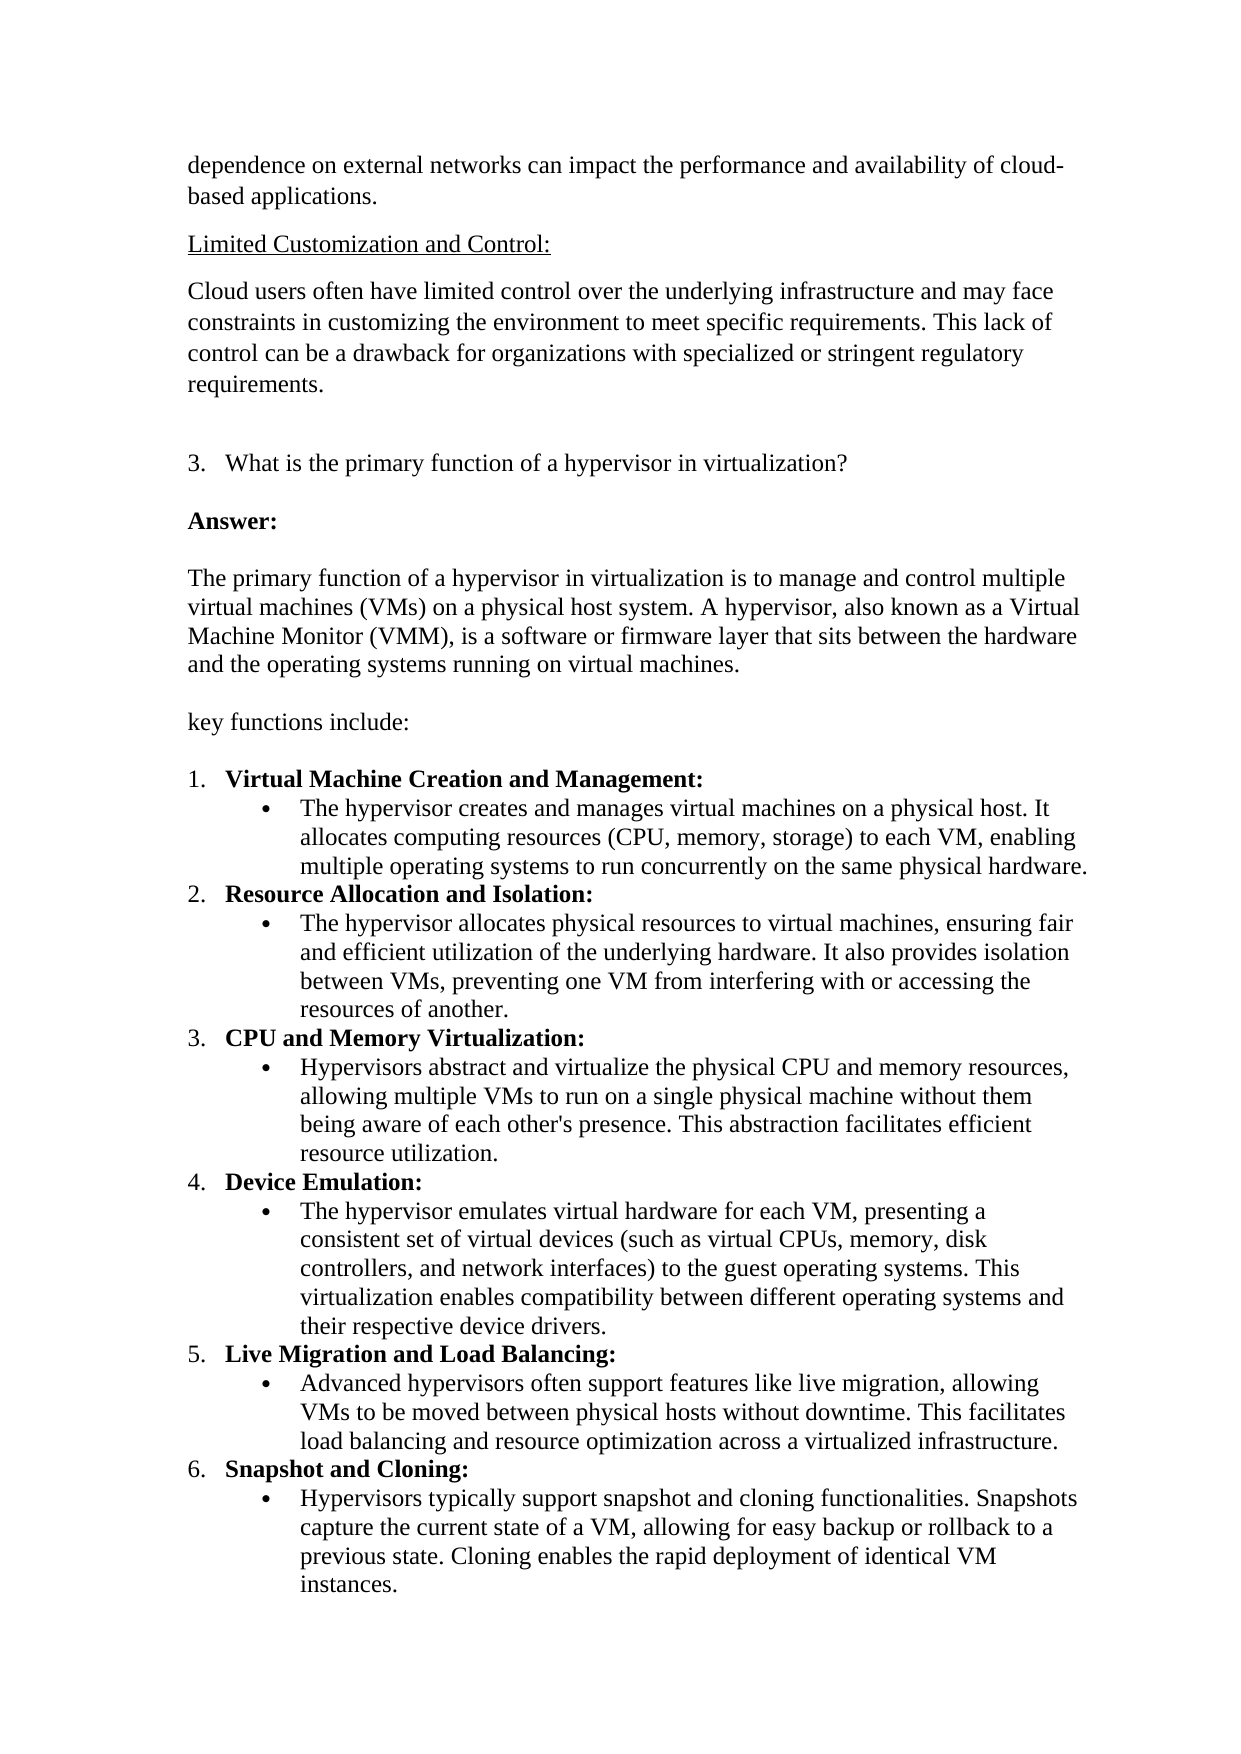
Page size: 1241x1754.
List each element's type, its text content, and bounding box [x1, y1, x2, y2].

list Device Emulation: [187, 1167, 1090, 1196]
list Resource Allocation and Isolation: [187, 879, 1090, 908]
text Answer: [187, 506, 1090, 534]
list Hypervisors typically support snapshot and cloning functionalities. Snapshots capture the current state of a VM, allowing for easy backup or rollback to a previous state. Cloning enables the rapid deployment of identical VM instances. [262, 1483, 1090, 1598]
list What is the primary function of a hypervisor in virtualization? [187, 448, 1090, 477]
list The hypervisor allocates physical resources to virtual machines, ensuring fair and efficient utilization of the underlying hardware. It also provides isolation between VMs, preventing one VM from interfering with or accessing the resources of another. [262, 908, 1090, 1023]
text key functions include: [187, 707, 1090, 736]
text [187, 150, 1090, 210]
list The hypervisor creates and manages virtual machines on a physical host. It allocates computing resources (CPU, memory, storage) to each VM, enabling multiple operating systems to run concurrently on the same physical hardware. [262, 793, 1090, 879]
list Live Migration and Load Balancing: [187, 1339, 1090, 1368]
list Advanced hypervisors often support features like live migration, allowing VMs to be moved between physical hosts without downtime. This facilitates load balancing and resource optimization across a virtualized infrastructure. [262, 1368, 1090, 1454]
list CPU and Memory Virtualization: [187, 1023, 1090, 1052]
list Virtual Machine Creation and Management: [187, 764, 1090, 793]
list Hypervisors abstract and virtualize the physical CPU and memory resources, allowing multiple VMs to run on a single physical machine without them being aware of each other's presence. This abstraction facilitates efficient resource utilization. [262, 1052, 1090, 1167]
list Snapshot and Cloning: [187, 1454, 1090, 1483]
list The hypervisor emulates virtual hardware for each VM, presenting a consistent set of virtual devices (such as virtual CPUs, memory, disk controllers, and network interfaces) to the guest operating systems. This virtualization enables compatibility between different operating systems and their respective device drivers. [262, 1196, 1090, 1339]
text Cloud users often have limited control over the underlying infrastructure and may face constraints in customizing the environment to meet specific requirements. This lack of control can be a drawback for organizations with specialized or stringent regulatory requirements. [187, 276, 1090, 398]
text Limited Customization and Control: [187, 229, 1090, 257]
text The primary function of a hypervisor in virtualization is to manage and control multiple virtual machines (VMs) on a physical host system. A hypervisor, also known as a Virtual Machine Monitor (VMM), is a software or firmware layer that sits between the hardware and the operating systems running on virtual machines. [187, 563, 1090, 678]
